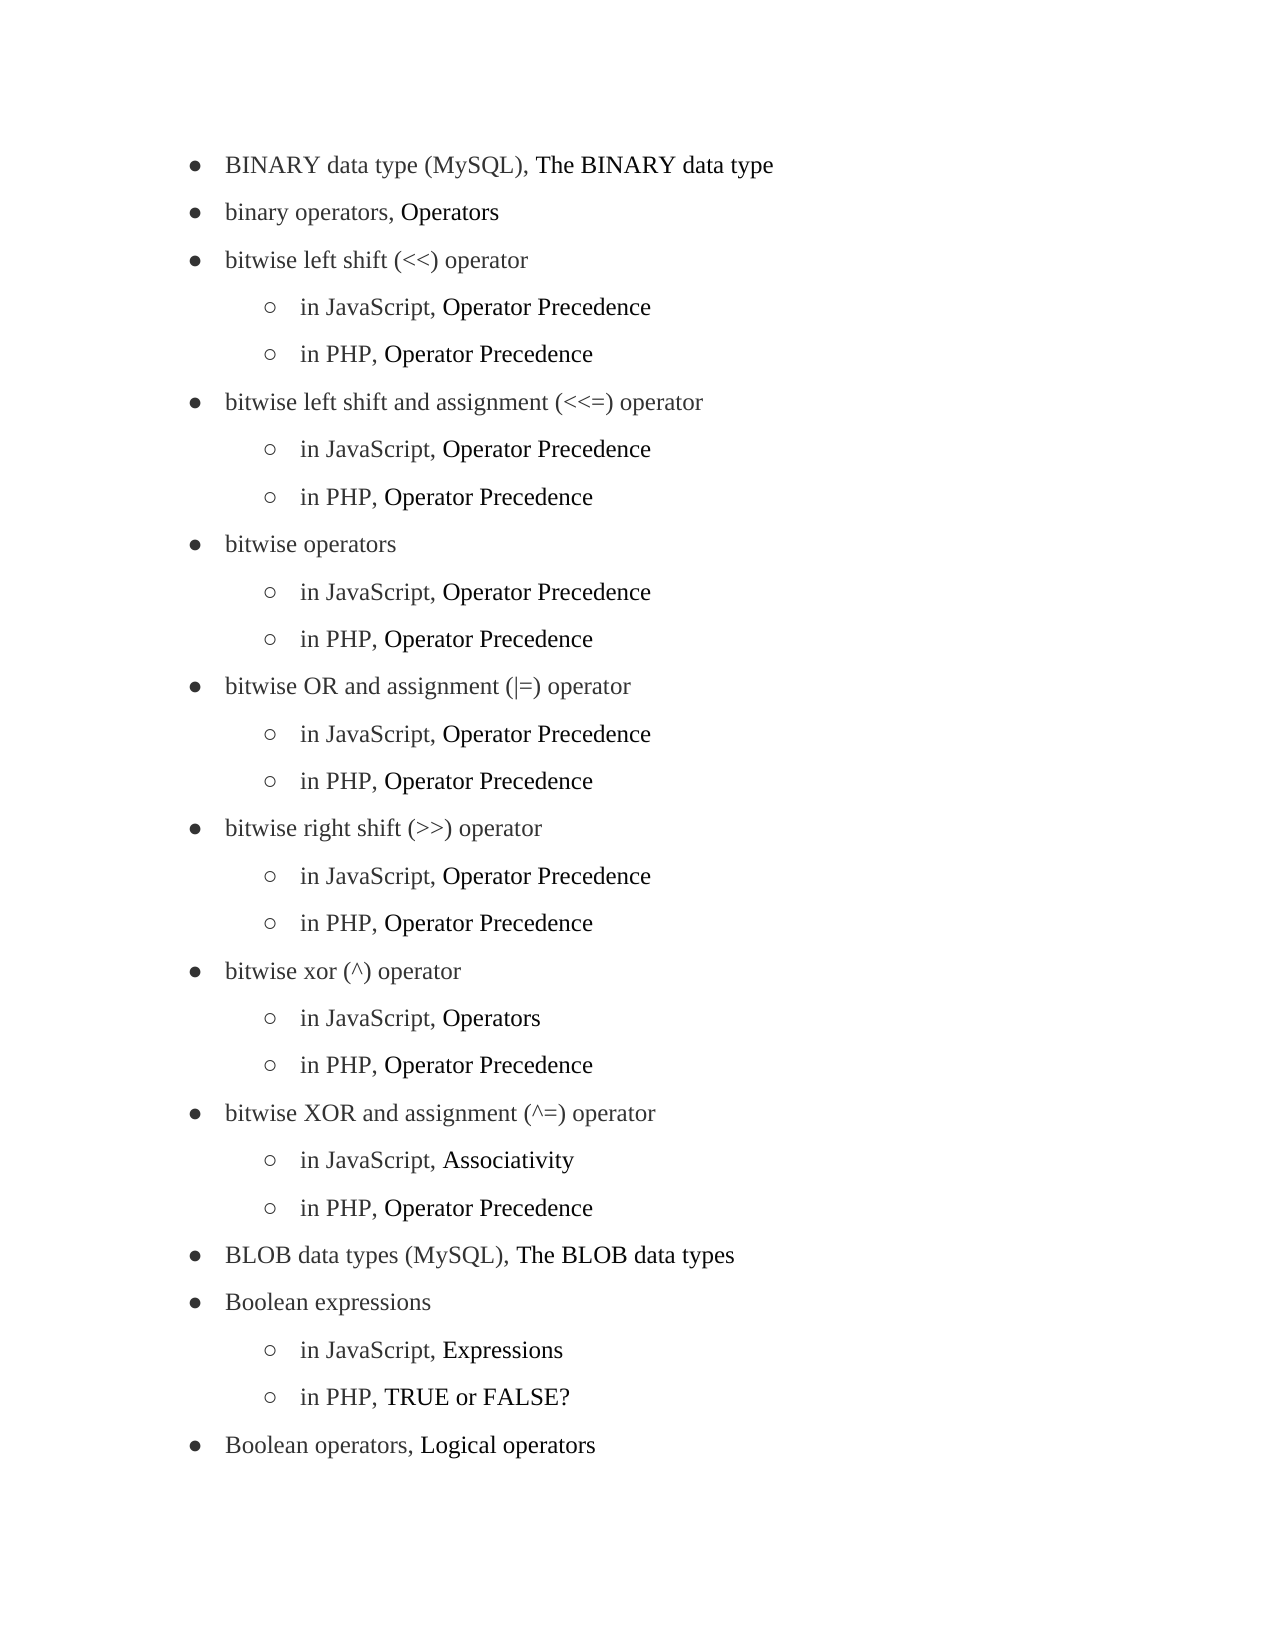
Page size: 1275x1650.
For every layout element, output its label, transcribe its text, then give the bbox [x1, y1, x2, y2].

list in PHP, Operator Precedence [262, 766, 1125, 795]
list bitwise OR and assignment (|=) operator [187, 671, 1125, 700]
list in PHP, Operator Precedence [262, 1051, 1125, 1079]
list bitwise operators [187, 529, 1125, 558]
list in JavaScript, Operators [262, 1003, 1125, 1032]
list Boolean expressions [187, 1287, 1125, 1316]
list in JavaScript, Operator Precedence [262, 577, 1125, 605]
list in PHP, Operator Precedence [262, 1193, 1125, 1221]
list in JavaScript, Operator Precedence [262, 434, 1125, 463]
list bitwise left shift and assignment (<<=) operator [187, 387, 1125, 416]
list bitwise left shift (<<) operator [187, 245, 1125, 273]
list in JavaScript, Associativity [262, 1145, 1125, 1174]
list in PHP, Operator Precedence [262, 339, 1125, 368]
list bitwise right shift (>>) operator [187, 813, 1125, 842]
list in JavaScript, Operator Precedence [262, 861, 1125, 890]
list in JavaScript, Expressions [262, 1335, 1125, 1364]
list in JavaScript, Operator Precedence [262, 719, 1125, 747]
list bitwise xor (^) operator [187, 956, 1125, 984]
list in PHP, TRUE or FALSE? [262, 1382, 1125, 1411]
list binary operators, Operators [187, 197, 1125, 226]
list in PHP, Operator Precedence [262, 624, 1125, 653]
list in JavaScript, Operator Precedence [262, 292, 1125, 321]
list Boolean operators, Logical operators [187, 1430, 1125, 1458]
list in PHP, Operator Precedence [262, 908, 1125, 937]
list BINARY data type (MySQL), The BINARY data type [187, 150, 1125, 179]
list bitwise XOR and assignment (^=) operator [187, 1098, 1125, 1127]
list BLOB data types (MySQL), The BLOB data types [187, 1240, 1125, 1269]
list in PHP, Operator Precedence [262, 482, 1125, 511]
